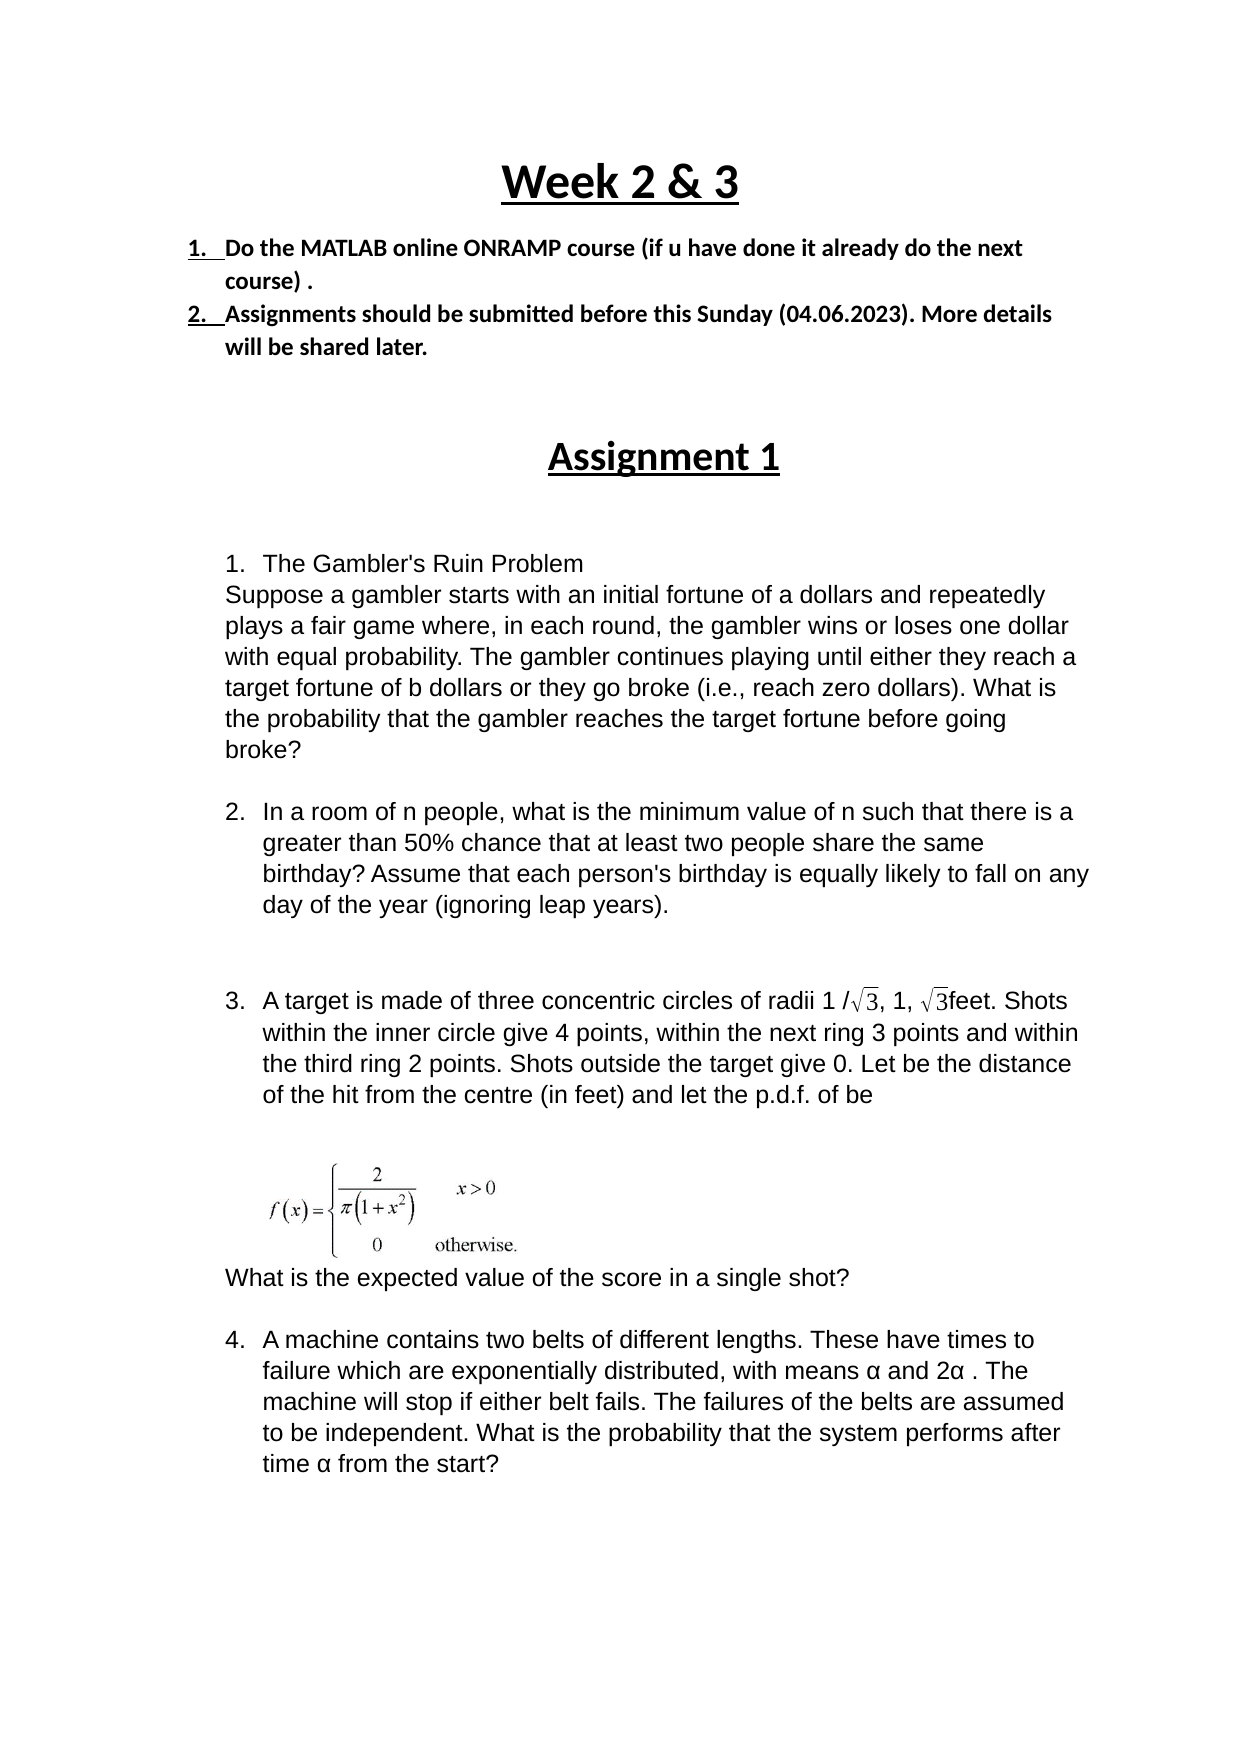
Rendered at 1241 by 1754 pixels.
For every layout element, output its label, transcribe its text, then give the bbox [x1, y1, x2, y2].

list Assignment 1 [225, 430, 1090, 481]
list A target is made of three concentric circles of radii 1 /, 1, feet. Shots within the inner circle give 4 points, within the next ring 3 points and within the third ring 2 points. Shots outside the target give 0. Let be the distance of the hit from the centre (in feet) and let the p.d.f. of be [225, 986, 1090, 1109]
text Week 2 & 3 [150, 150, 1090, 211]
list A machine contains two belts of different lengths. These have times to failure which are exponentially distributed, with means α and 2α . The machine will stop if either belt fails. The failures of the belts are assumed to be independent. What is the probability that the system performs after time α from the start? [225, 1324, 1090, 1477]
list Do the MATLAB online ONRAMP course (if u have done it already do the next course) . [187, 232, 1090, 296]
picture [225, 1111, 540, 1261]
list The Gambler's Ruin Problem [225, 549, 1090, 578]
list Assignments should be submitted before this Sunday (04.06.2023). More details will be shared later. [187, 298, 1090, 362]
list In a room of n people, what is the minimum value of n such that there is a greater than 50% chance that at least two people share the same birthday? Assume that each person's birthday is equally likely to fall on any day of the year (ignoring leap years). [225, 797, 1090, 919]
list Suppose a gambler starts with an initial fortune of a dollars and repeatedly plays a fair game where, in each round, the gambler wins or loses one dollar with equal probability. The gambler continues playing until either they reach a target fortune of b dollars or they go broke (i.e., reach zero dollars). What is the probability that the gambler reaches the target fortune before going broke? [225, 580, 1090, 764]
list What is the expected value of the score in a single shot? [225, 1262, 1090, 1291]
